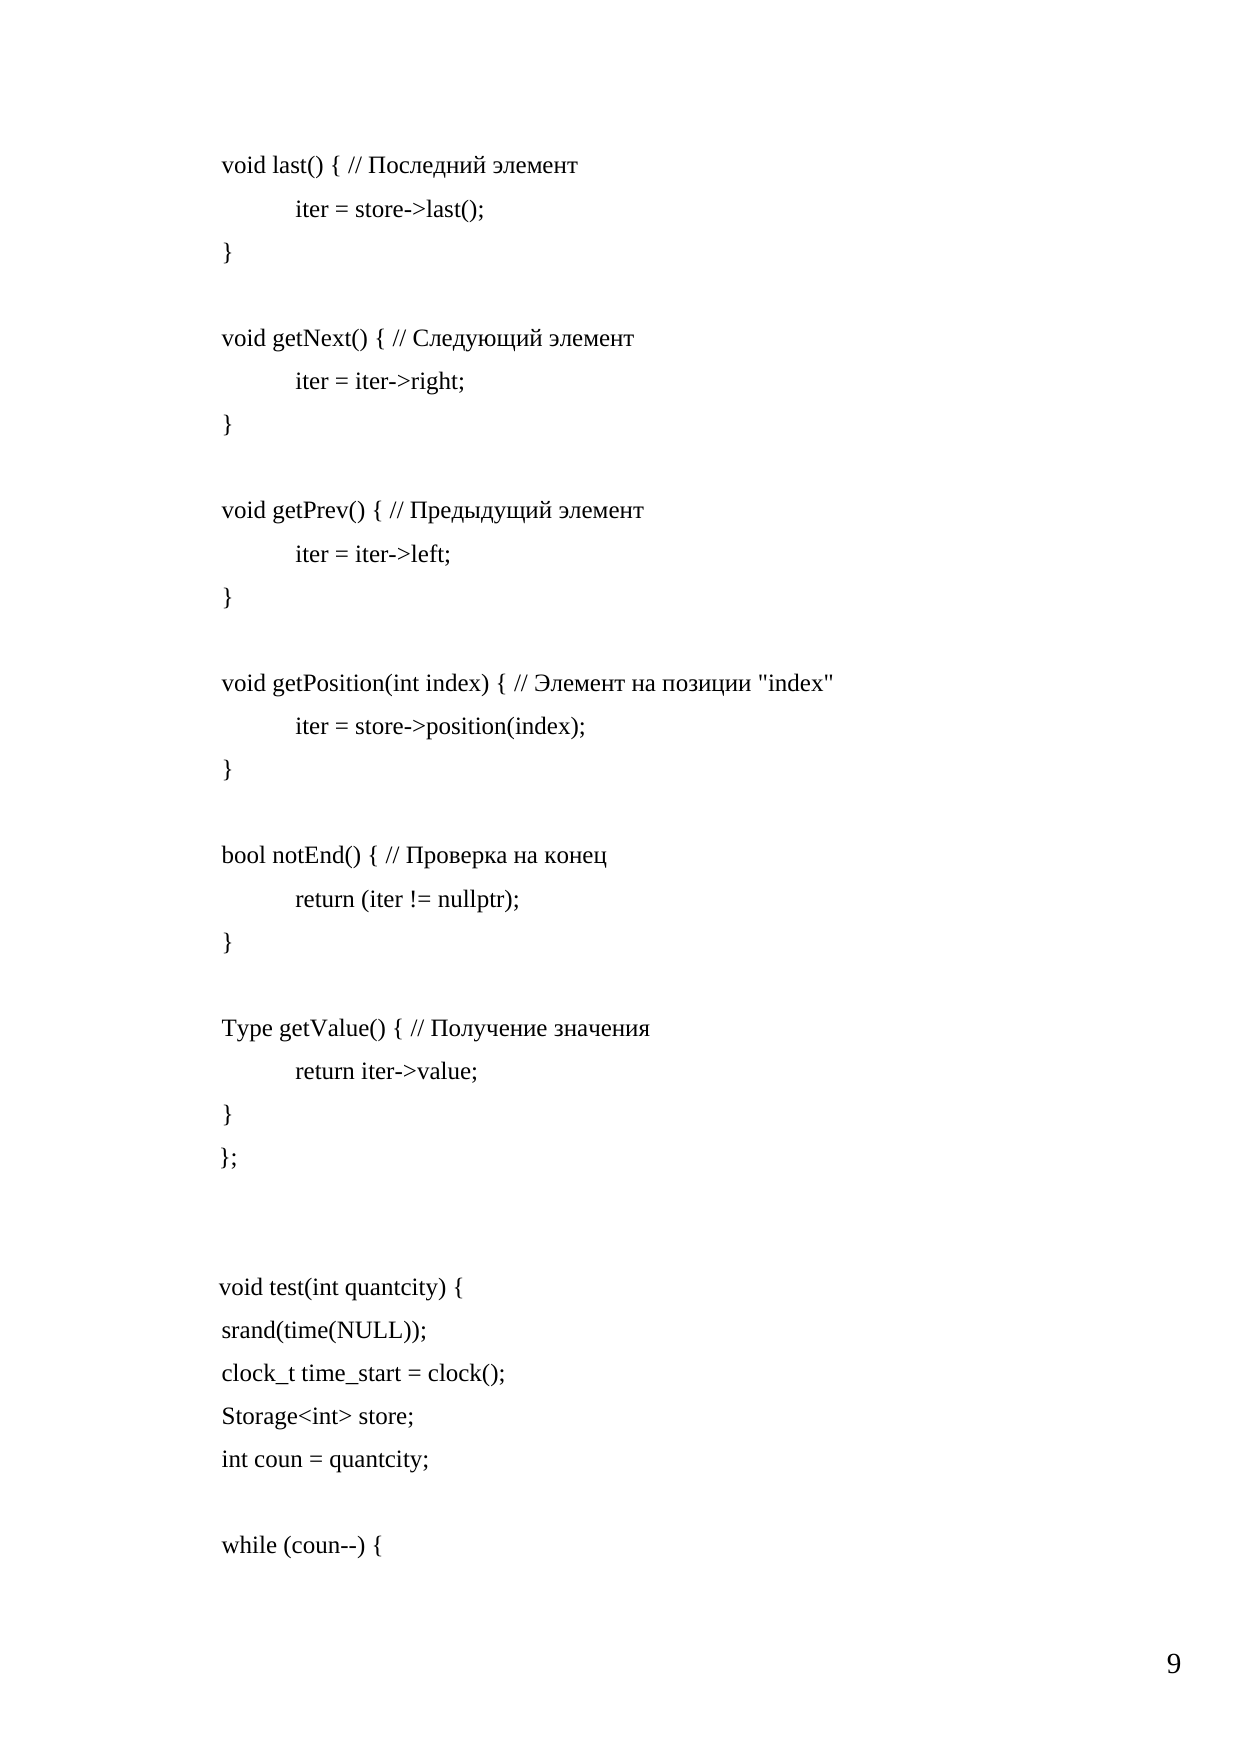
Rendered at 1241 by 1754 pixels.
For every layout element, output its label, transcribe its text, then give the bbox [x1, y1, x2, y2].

text iter = store->last(); [148, 194, 1181, 222]
text void getPosition(int index) { // Элемент на позиции "index" [148, 668, 1181, 697]
text int coun = quantcity; [148, 1444, 1181, 1473]
text } [148, 927, 1181, 956]
text } [148, 237, 1181, 266]
text while (coun--) { [148, 1531, 1181, 1559]
text iter = store->position(index); [148, 711, 1181, 740]
text return iter->value; [148, 1056, 1181, 1085]
text srand(time(NULL)); [148, 1315, 1181, 1344]
text void test(int quantcity) { [148, 1272, 1181, 1301]
text } [148, 409, 1181, 438]
text iter = iter->right; [148, 366, 1181, 395]
text void getPrev() { // Предыдущий элемент [148, 496, 1181, 524]
text } [148, 1099, 1181, 1128]
text iter = iter->left; [148, 539, 1181, 567]
text Type getValue() { // Получение значения [148, 1013, 1181, 1042]
text } [148, 582, 1181, 611]
text } [148, 754, 1181, 783]
text return (iter != nullptr); [148, 884, 1181, 912]
text bool notEnd() { // Проверка на конец [148, 841, 1181, 869]
text }; [148, 1142, 1181, 1171]
text clock_t time_start = clock(); [148, 1358, 1181, 1387]
text Storage<int> store; [148, 1401, 1181, 1430]
text void last() { // Последний элемент [148, 151, 1181, 179]
text void getNext() { // Следующий элемент [148, 323, 1181, 352]
